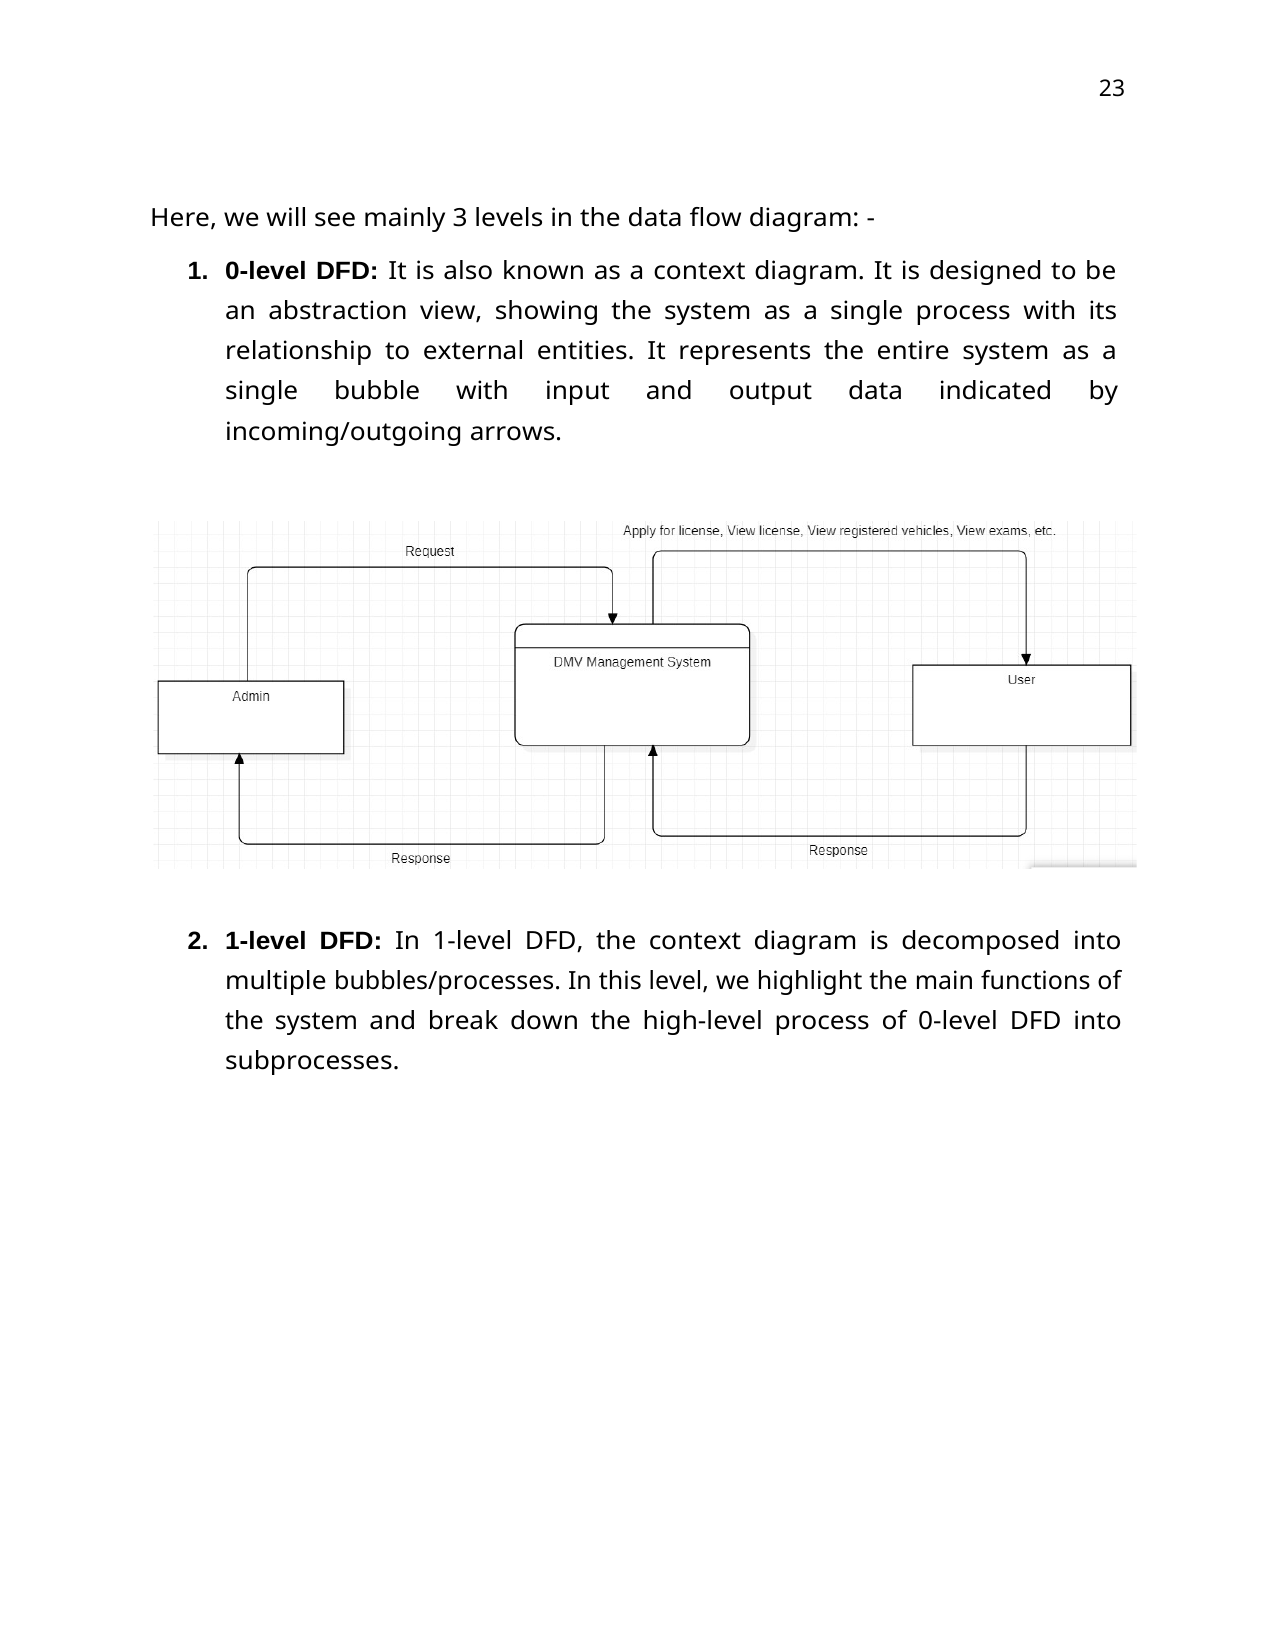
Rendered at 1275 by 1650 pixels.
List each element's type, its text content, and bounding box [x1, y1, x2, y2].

picture [153, 521, 1137, 869]
list 1-level DFD: In 1-level DFD, the context diagram is decomposed into multiple bubbles/processes. In this level, we highlight the main functions of the system and break down the high-level process of 0-level DFD into subprocesses. [187, 923, 1122, 1077]
text Here, we will see mainly 3 levels in the data ﬂow diagram: - [150, 200, 1177, 234]
list 0-level DFD: It is also known as a context diagram. It is designed to be an abstraction view, showing the system as a single process with its relationship to external entities. It represents the entire system as a single bubble with input and output data indicated by incoming/outgoing arrows. [187, 253, 1118, 447]
